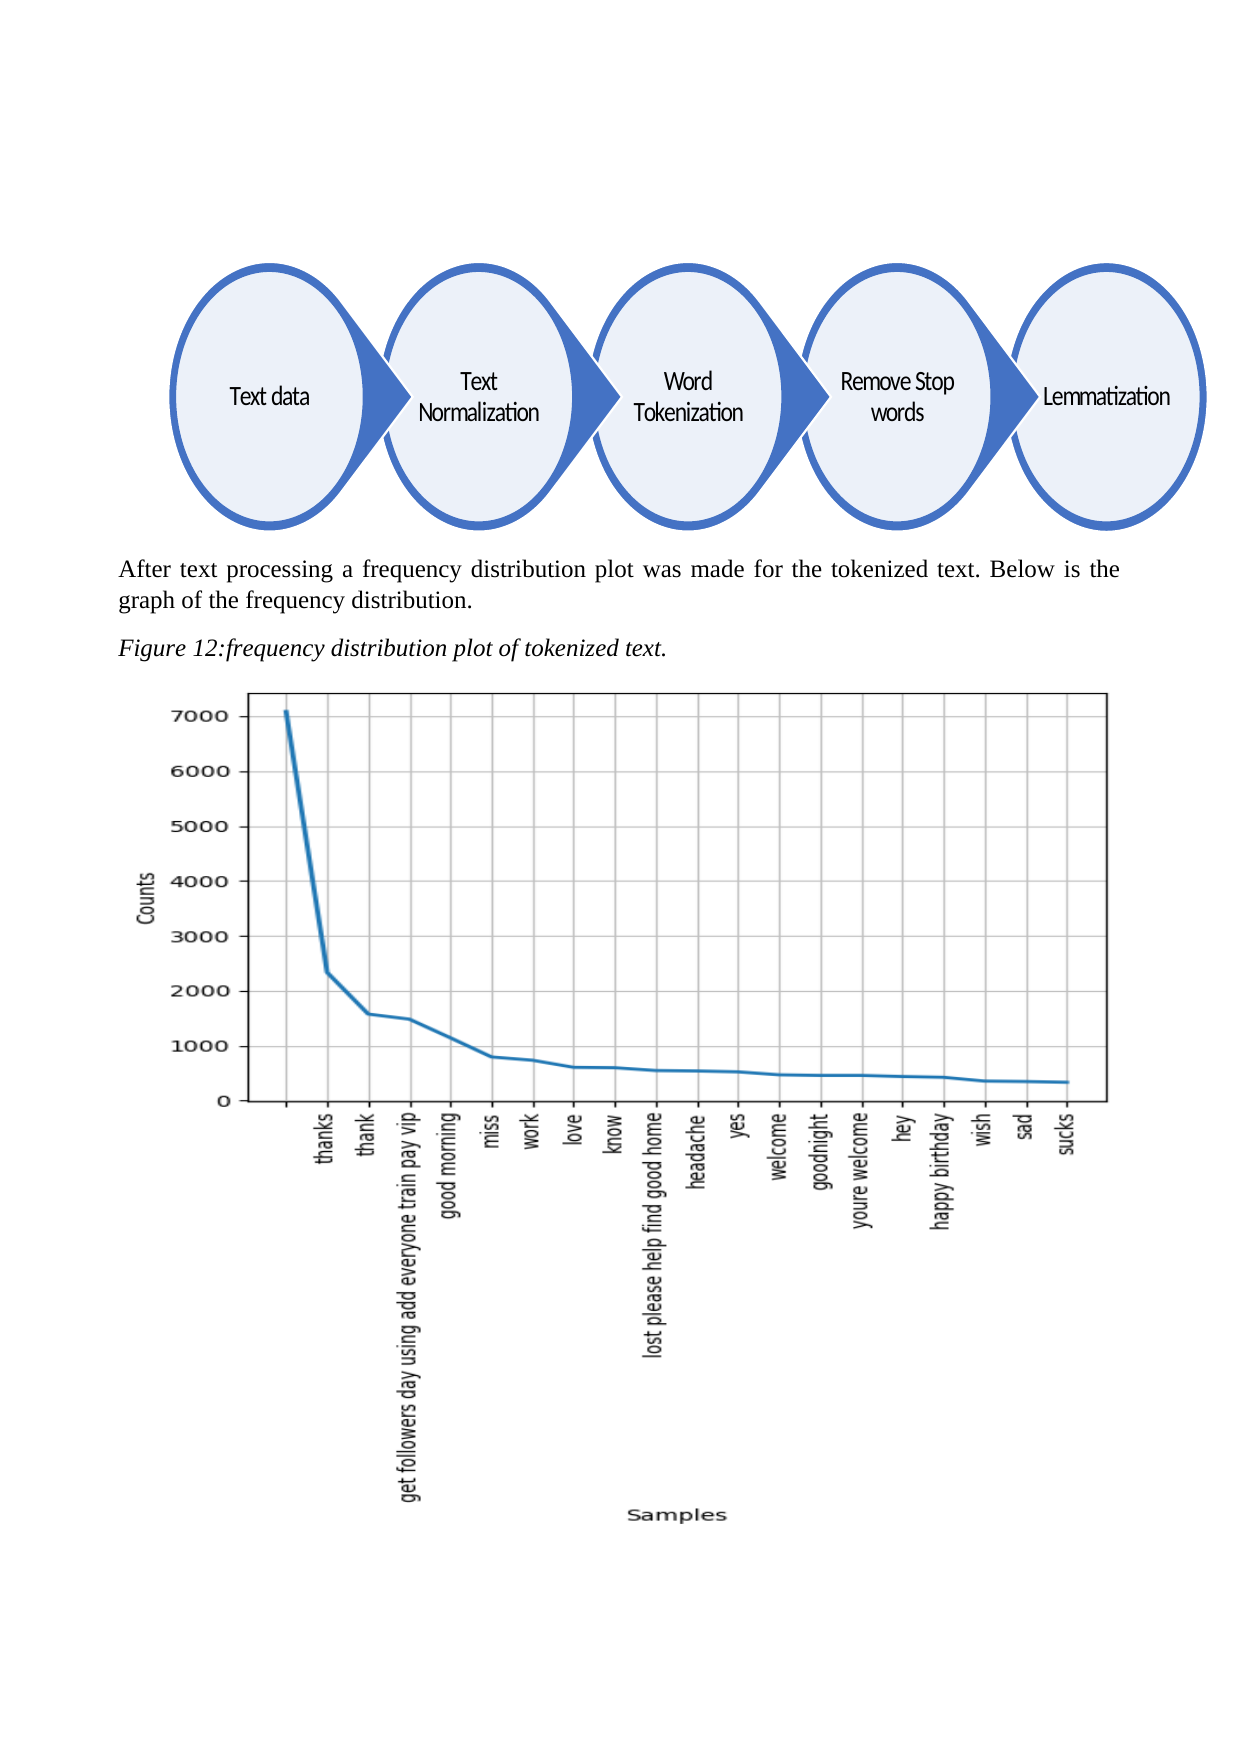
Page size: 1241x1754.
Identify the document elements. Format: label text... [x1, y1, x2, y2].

text Figure 12:frequency distribution plot of tokenized text. [118, 633, 1122, 662]
picture [118, 682, 1122, 1535]
text After text processing a frequency distribution plot was made for the tokenized text. Below is the graph of the frequency distribution. [118, 554, 1122, 614]
